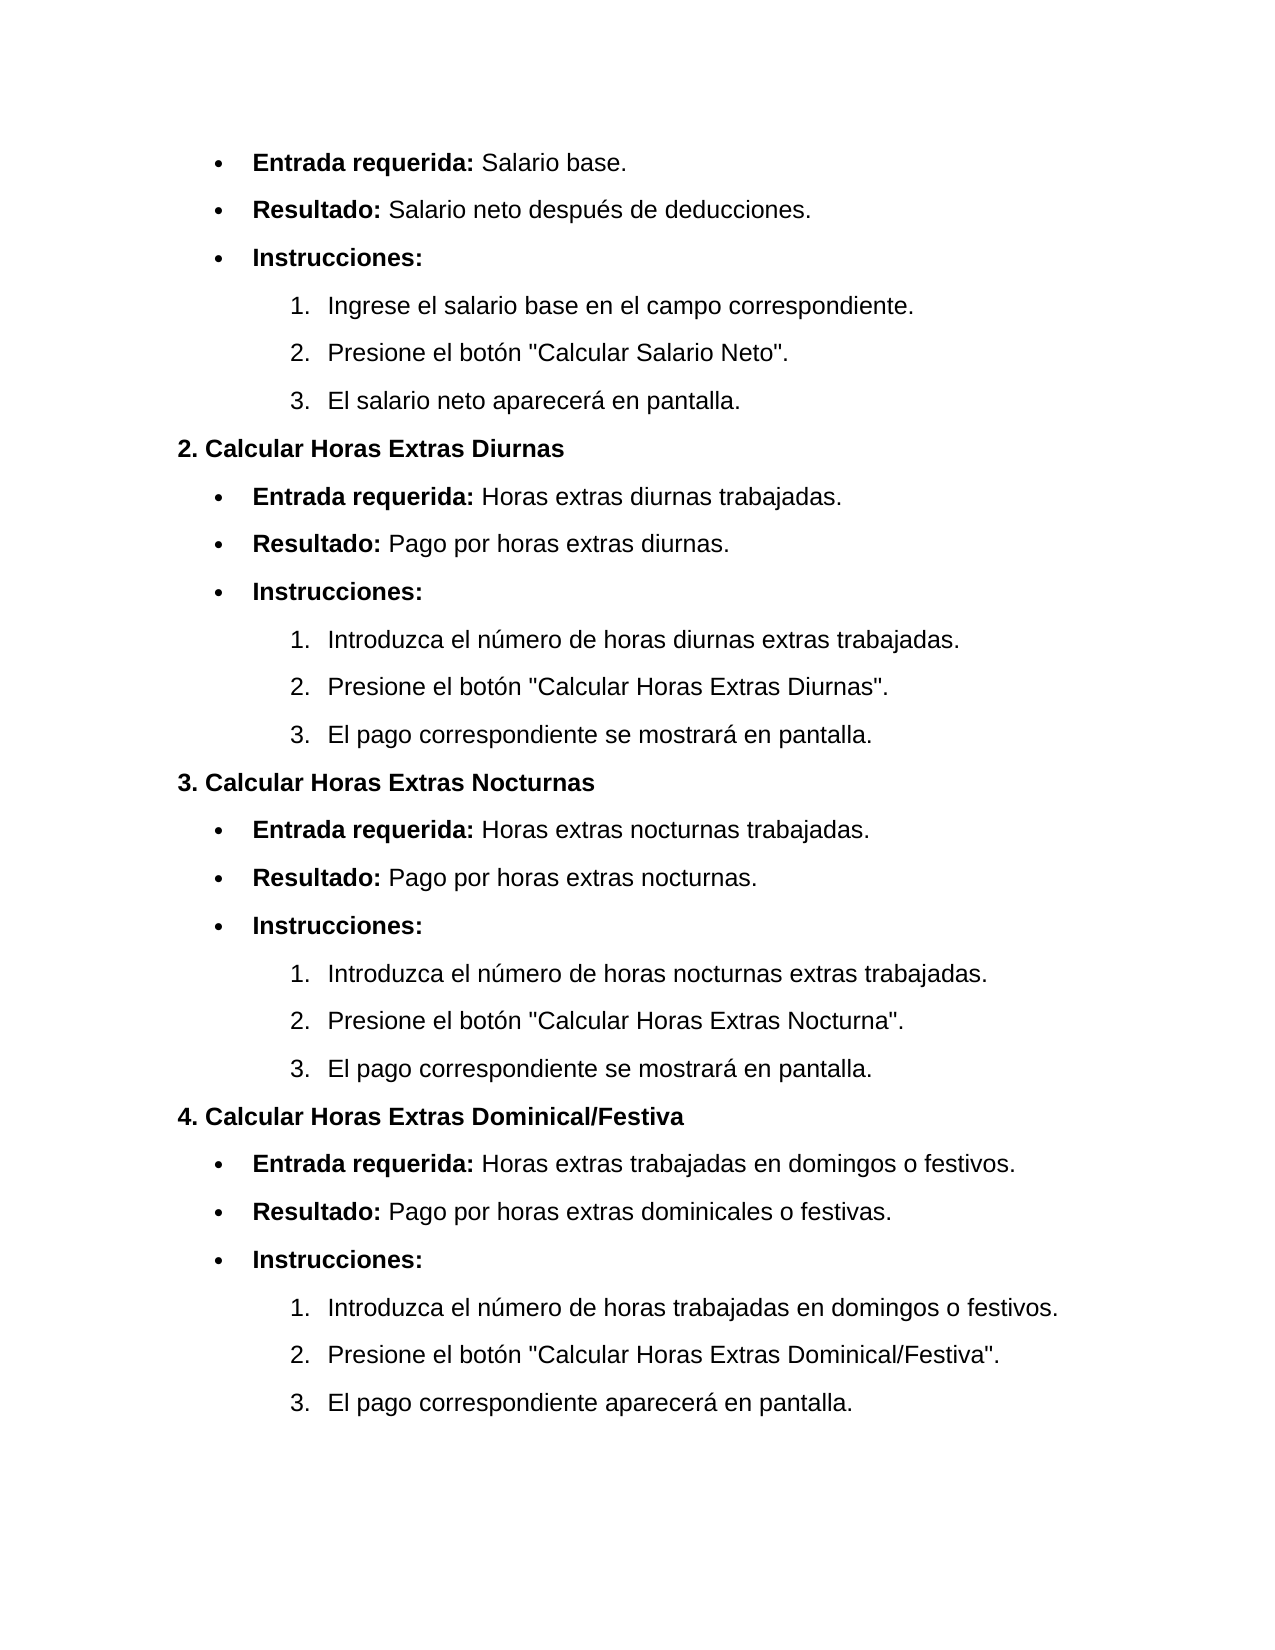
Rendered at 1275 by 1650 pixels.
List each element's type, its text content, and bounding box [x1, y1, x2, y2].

list Presione el botón "Calcular Salario Neto". [290, 338, 1098, 367]
list Instrucciones: [215, 1245, 1098, 1274]
list Presione el botón "Calcular Horas Extras Nocturna". [290, 1006, 1098, 1035]
text 2. Calcular Horas Extras Diurnas [177, 434, 1098, 463]
list Presione el botón "Calcular Horas Extras Diurnas". [290, 672, 1098, 701]
list Instrucciones: [215, 577, 1098, 606]
list Entrada requerida: Horas extras nocturnas trabajadas. [215, 816, 1098, 844]
list Instrucciones: [215, 911, 1098, 940]
text 4. Calcular Horas Extras Dominical/Festiva [177, 1102, 1098, 1131]
list Presione el botón "Calcular Horas Extras Dominical/Festiva". [290, 1340, 1098, 1369]
list Introduzca el número de horas nocturnas extras trabajadas. [290, 959, 1098, 987]
list El pago correspondiente se mostrará en pantalla. [290, 720, 1098, 749]
list Entrada requerida: Horas extras diurnas trabajadas. [215, 482, 1098, 510]
list Entrada requerida: Salario base. [215, 148, 1098, 176]
list Resultado: Pago por horas extras dominicales o festivas. [215, 1197, 1098, 1226]
list El salario neto aparecerá en pantalla. [290, 386, 1098, 415]
list Resultado: Salario neto después de deducciones. [215, 195, 1098, 224]
text 3. Calcular Horas Extras Nocturnas [177, 768, 1098, 797]
list Introduzca el número de horas diurnas extras trabajadas. [290, 625, 1098, 653]
list El pago correspondiente aparecerá en pantalla. [290, 1388, 1098, 1417]
list Resultado: Pago por horas extras nocturnas. [215, 863, 1098, 892]
list Resultado: Pago por horas extras diurnas. [215, 529, 1098, 558]
list Entrada requerida: Horas extras trabajadas en domingos o festivos. [215, 1149, 1098, 1178]
list Introduzca el número de horas trabajadas en domingos o festivos. [290, 1293, 1098, 1321]
list Instrucciones: [215, 243, 1098, 272]
list El pago correspondiente se mostrará en pantalla. [290, 1054, 1098, 1083]
list Ingrese el salario base en el campo correspondiente. [290, 291, 1098, 319]
